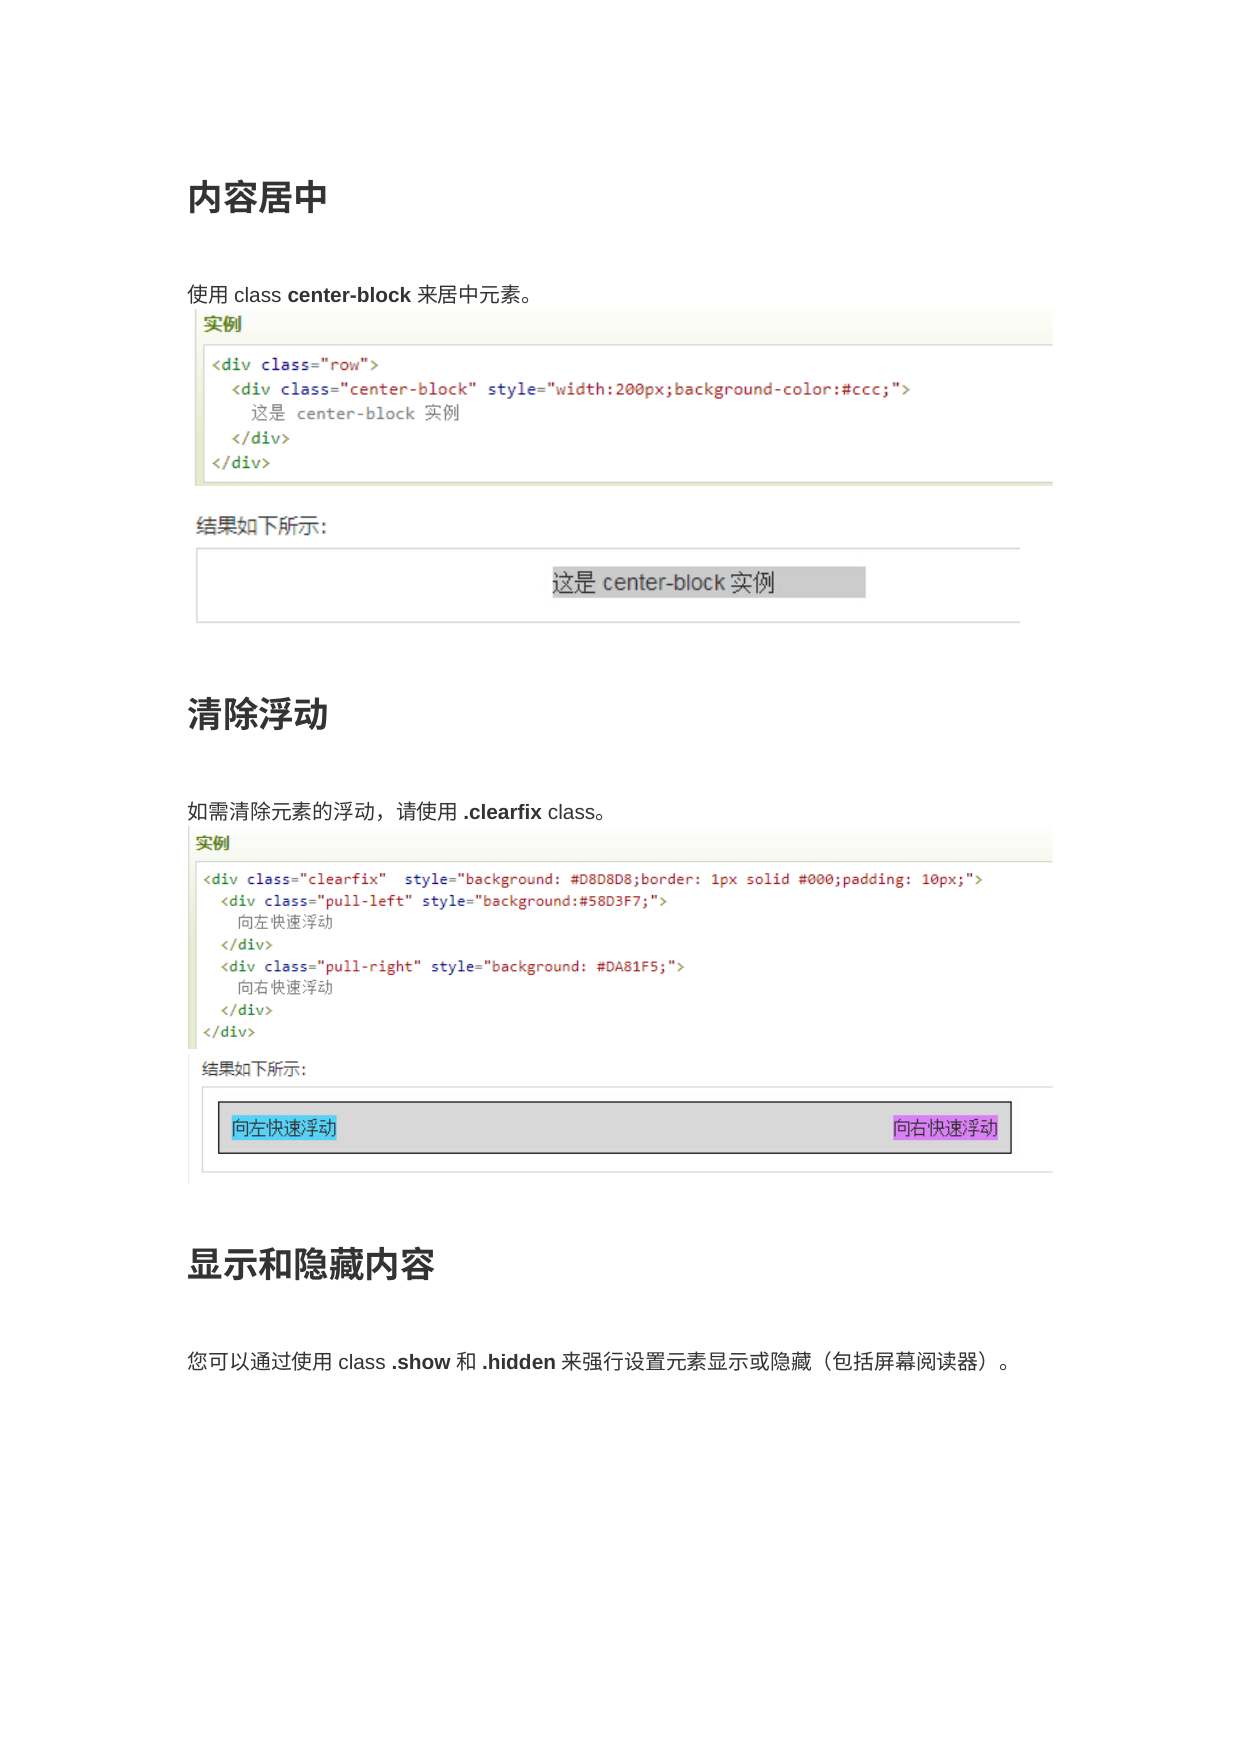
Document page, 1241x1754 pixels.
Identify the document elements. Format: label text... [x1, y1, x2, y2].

picture [187, 1054, 1053, 1184]
subtitle 显示和隐藏内容 [187, 1229, 1053, 1294]
picture [187, 826, 1053, 1049]
text 如需清除元素的浮动，请使用 .clearfix class。 [187, 794, 1053, 826]
text 使用 class center-block 来居中元素。 [187, 277, 1053, 309]
picture [187, 504, 1021, 628]
picture [187, 309, 1053, 486]
subtitle 清除浮动 [187, 679, 1053, 744]
text 您可以通过使用 class .show 和 .hidden 来强行设置元素显示或隐藏（包括屏幕阅读器）。 [187, 1344, 1053, 1377]
subtitle 内容居中 [187, 162, 1053, 227]
